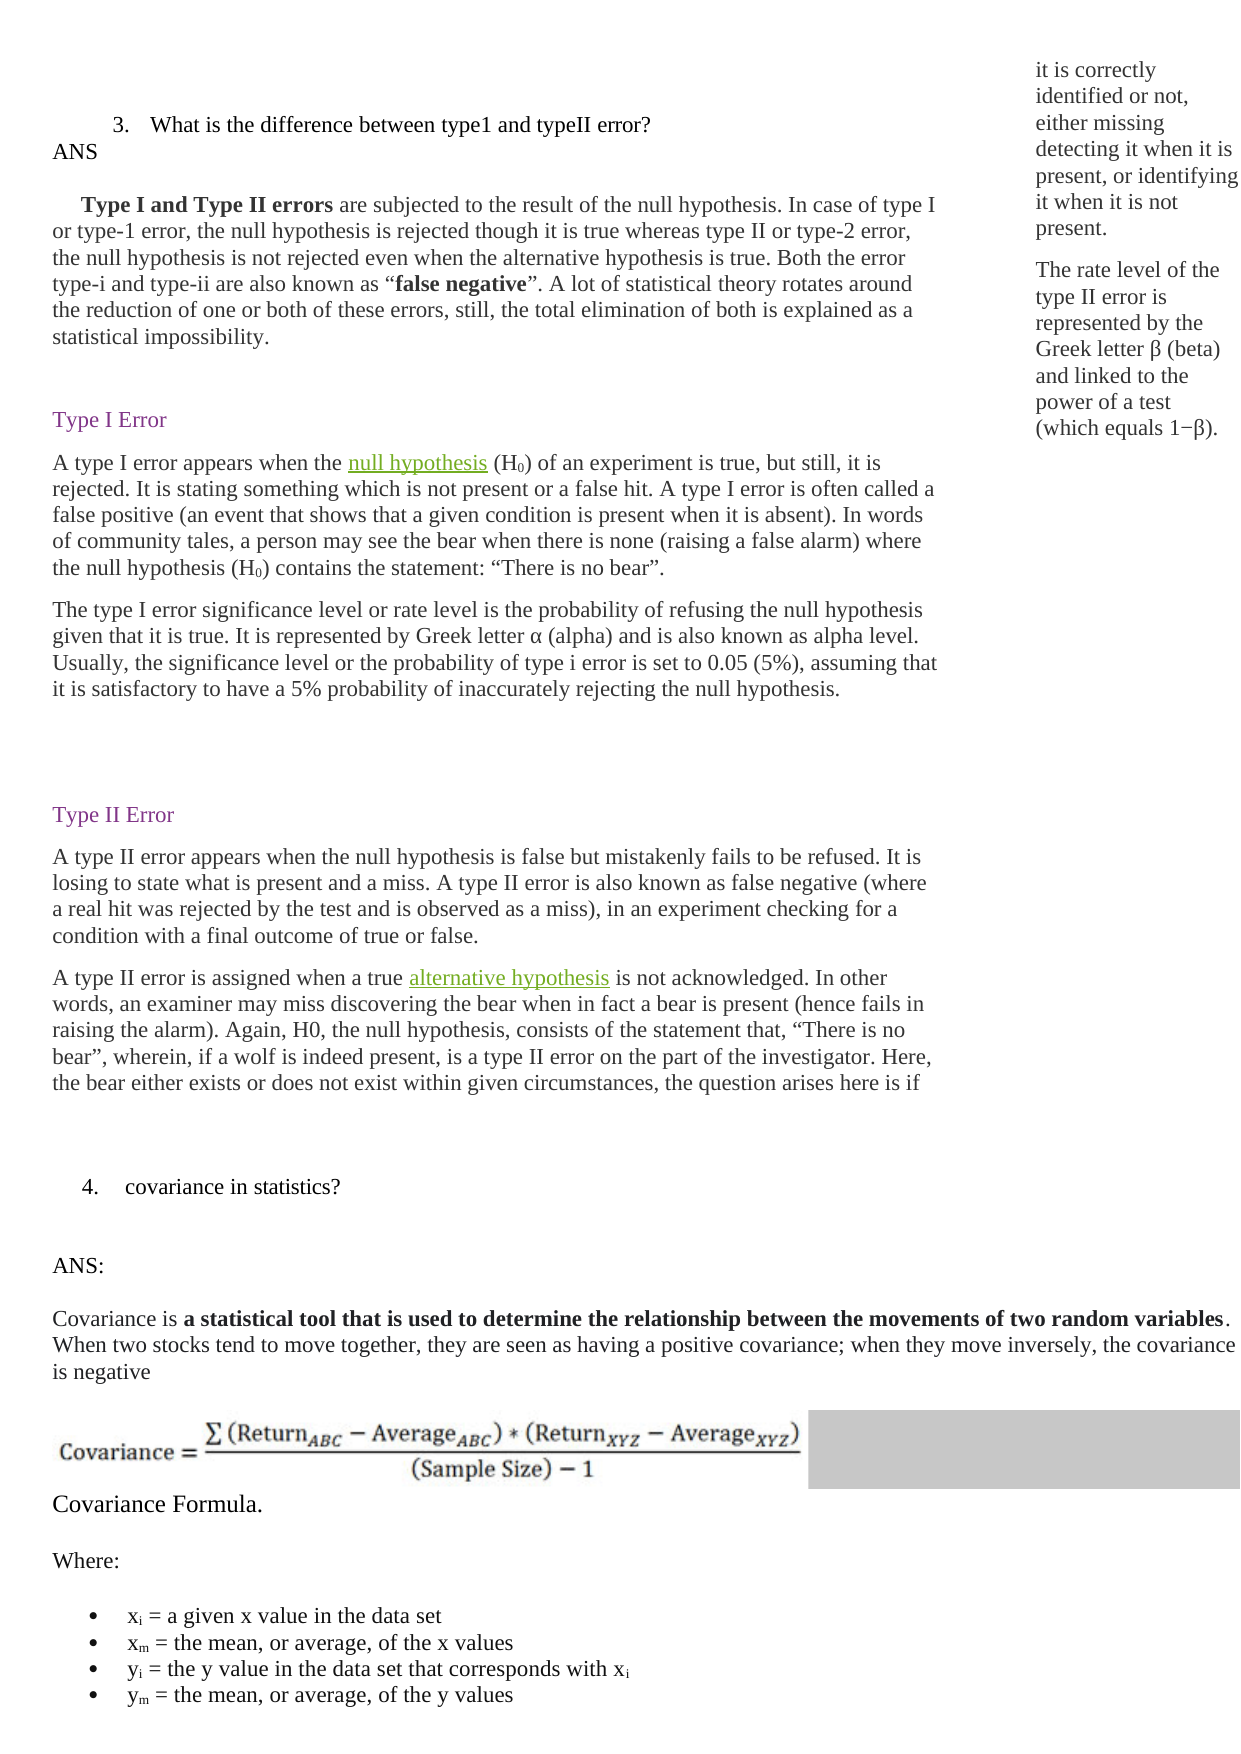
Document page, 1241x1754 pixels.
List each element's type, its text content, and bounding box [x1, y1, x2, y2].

list covariance in statistics? [82, 1173, 1240, 1199]
subtitle Type II Error [52, 801, 938, 827]
text A type II error appears when the null hypothesis is false but mistakenly fails to be refused. It is losing to state what is present and a miss. A type II error is also known as false negative (where a real hit was rejected by the test and is observed as a miss), in an experiment checking for a condition with a final outcome of true or false. [52, 843, 938, 948]
text Covariance Formula. [52, 1489, 1240, 1518]
text Type I and Type II errors are subjected to the result of the null hypothesis. In case of type I or type-1 error, the null hypothesis is rejected though it is true whereas type II or type-2 error, the null hypothesis is not rejected even when the alternative hypothesis is true. Both the error type-i and type-ii are also known as “false negative”. A lot of statistical theory rotates around the reduction of one or both of these errors, still, the total elimination of both is explained as a statistical impossibility. [270, 191, 938, 349]
text A type II error is assigned when a true alternative hypothesis is not acknowledged. In other words, an examiner may miss discovering the bear when in fact a bear is present (hence fails in raising the alarm). Again, H0, the null hypothesis, consists of the statement that, “There is no bear”, wherein, if a wolf is indeed present, is a type II error on the part of the investigator. Here, the bear either exists or does not exist within given circumstances, the question arises here is if it is correctly identified or not, either missing detecting it when it is present, or identifying it when it is not present. [52, 964, 938, 1096]
text Covariance is a statistical tool that is used to determine the relationship between the movements of two random variables. When two stocks tend to move together, they are seen as having a positive covariance; when they move inversely, the covariance is negative [151, 1305, 1240, 1384]
text The type I error significance level or rate level is the probability of refusing the null hypothesis given that it is true. It is represented by Greek letter α (alpha) and is also known as alpha level. Usually, the significance level or the probability of type i error is set to 0.05 (5%), assuming that it is satisfactory to have a 5% probability of inaccurately rejecting the null hypothesis. [52, 596, 938, 701]
list xm = the mean, or average, of the x values [89, 1628, 1240, 1655]
text ANS: [52, 1252, 1240, 1279]
text Where: [52, 1547, 1240, 1573]
subtitle Type I Error [52, 407, 938, 433]
text The rate level of the type II error is represented by the Greek letter β (beta) and linked to the power of a test (which equals 1−β). [1035, 256, 1240, 441]
list ym = the mean, or average, of the y values [89, 1681, 1240, 1708]
list xi = a given x value in the data set [89, 1602, 1240, 1628]
text A type I error appears when the null hypothesis (H0) of an experiment is true, but still, it is rejected. It is stating something which is not present or a false hit. A type I error is often called a false positive (an event that shows that a given condition is present when it is absent). In words of community tales, a person may see the bear when there is none (raising a false alarm) where the null hypothesis (H0) contains the statement: “There is no bear”. [52, 448, 938, 580]
text ANS [52, 138, 938, 164]
picture [52, 1410, 809, 1490]
list What is the difference between type1 and typeII error? [112, 112, 938, 138]
list yi = the y value in the data set that corresponds with xi [89, 1655, 1240, 1681]
text A type II error is assigned when a true alternative hypothesis is not acknowledged. In other words, an examiner may miss discovering the bear when in fact a bear is present (hence fails in raising the alarm). Again, H0, the null hypothesis, consists of the statement that, “There is no bear”, wherein, if a wolf is indeed present, is a type II error on the part of the investigator. Here, the bear either exists or does not exist within given circumstances, the question arises here is if it is correctly identified or not, either missing detecting it when it is present, or identifying it when it is not present. [1035, 56, 1240, 241]
